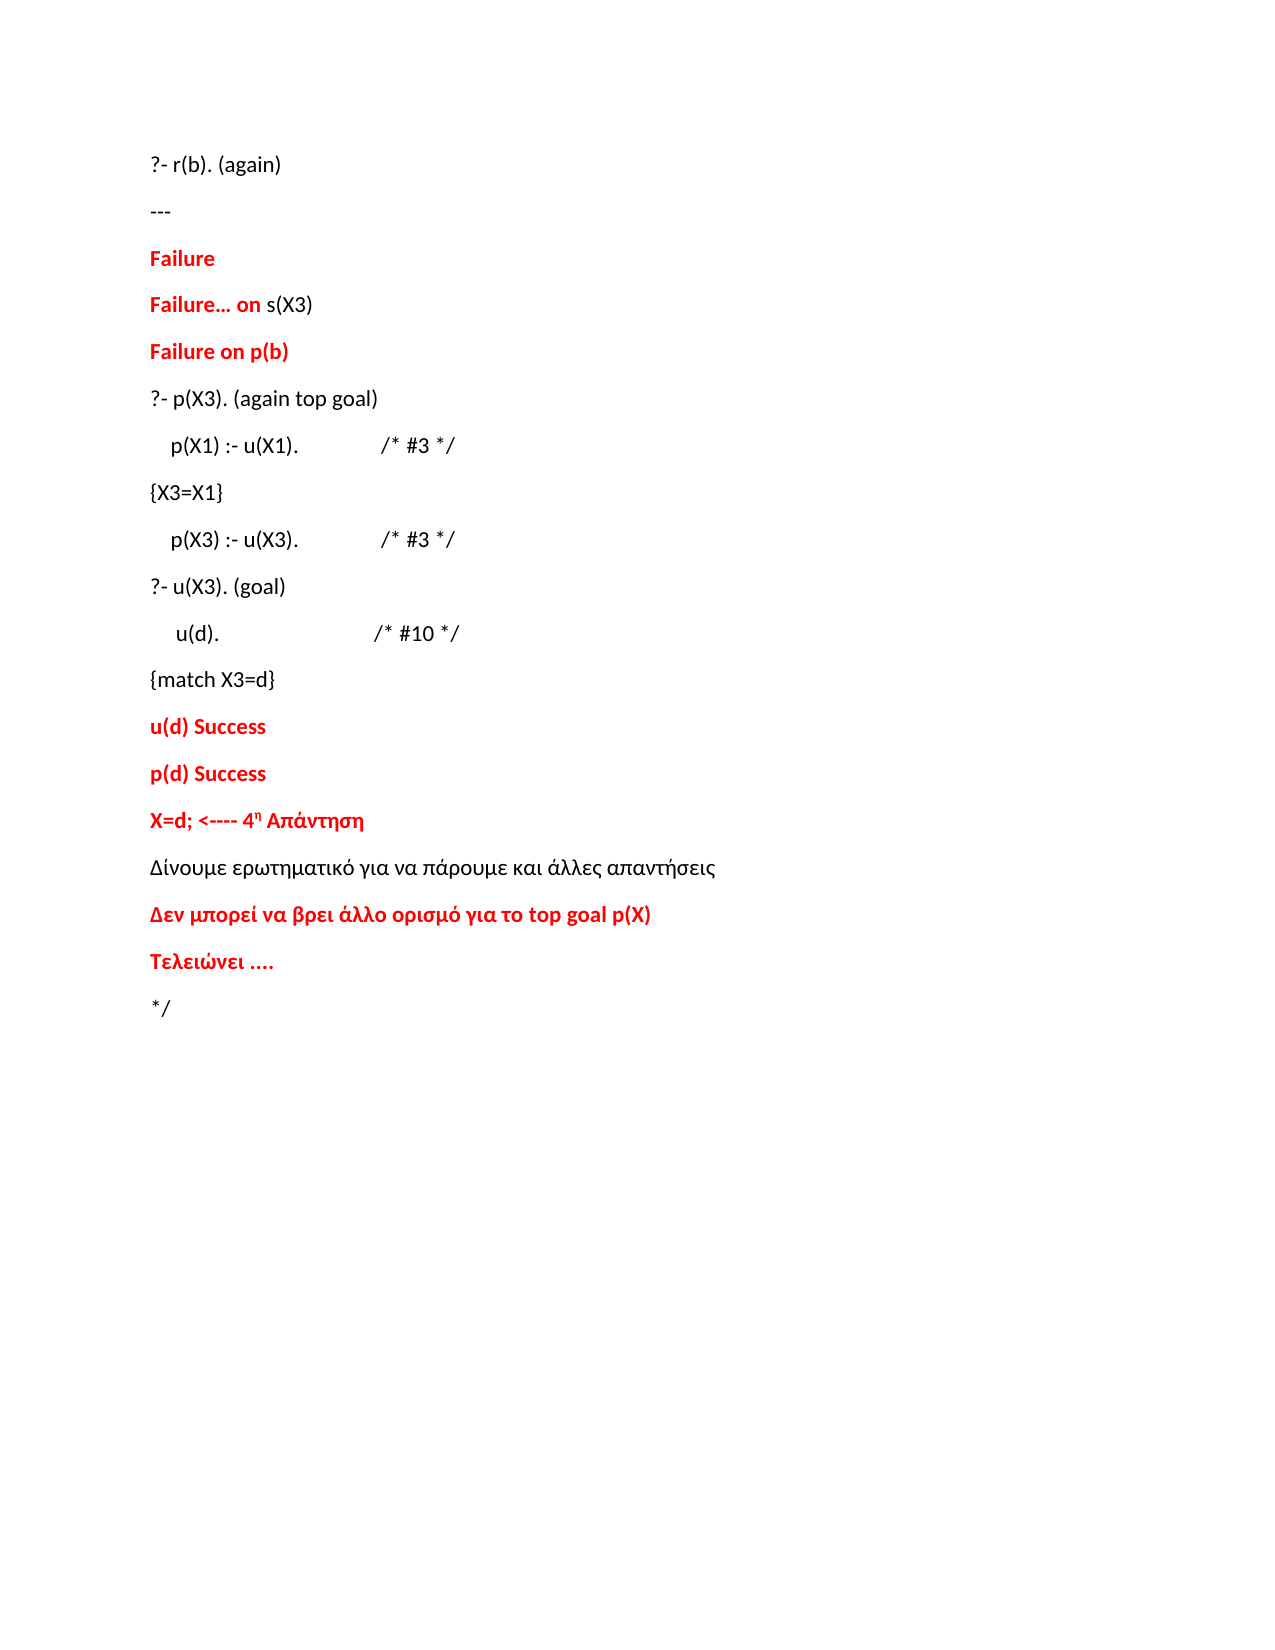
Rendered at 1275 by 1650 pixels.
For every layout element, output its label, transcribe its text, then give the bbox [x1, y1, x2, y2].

text */ [150, 994, 1125, 1022]
text u(d). /* #10 */ [150, 619, 1125, 647]
text Τελειώνει .... [150, 947, 1125, 975]
text X=d; <---- 4η Απάντηση [150, 806, 1125, 834]
text p(d) Success [150, 759, 1125, 787]
text p(X3) :- u(X3). /* #3 */ [150, 525, 1125, 553]
text {X3=X1} [150, 478, 1125, 506]
text Failure [150, 244, 1125, 272]
text p(X1) :- u(X1). /* #3 */ [150, 431, 1125, 459]
text Δίνουμε ερωτηματικό για να πάρουμε και άλλες απαντήσεις [150, 853, 1125, 881]
text Failure… on s(X3) [150, 291, 1125, 319]
text ?- r(b). (again) [150, 150, 1125, 178]
text ?- p(X3). (again top goal) [150, 384, 1125, 412]
text --- [150, 197, 1125, 225]
text Δεν μπορεί να βρει άλλο ορισμό για το top goal p(X) [150, 900, 1125, 928]
text {match X3=d} [150, 666, 1125, 694]
text u(d) Success [150, 712, 1125, 741]
text ?- u(X3). (goal) [150, 572, 1125, 600]
text Failure on p(b) [150, 337, 1125, 366]
